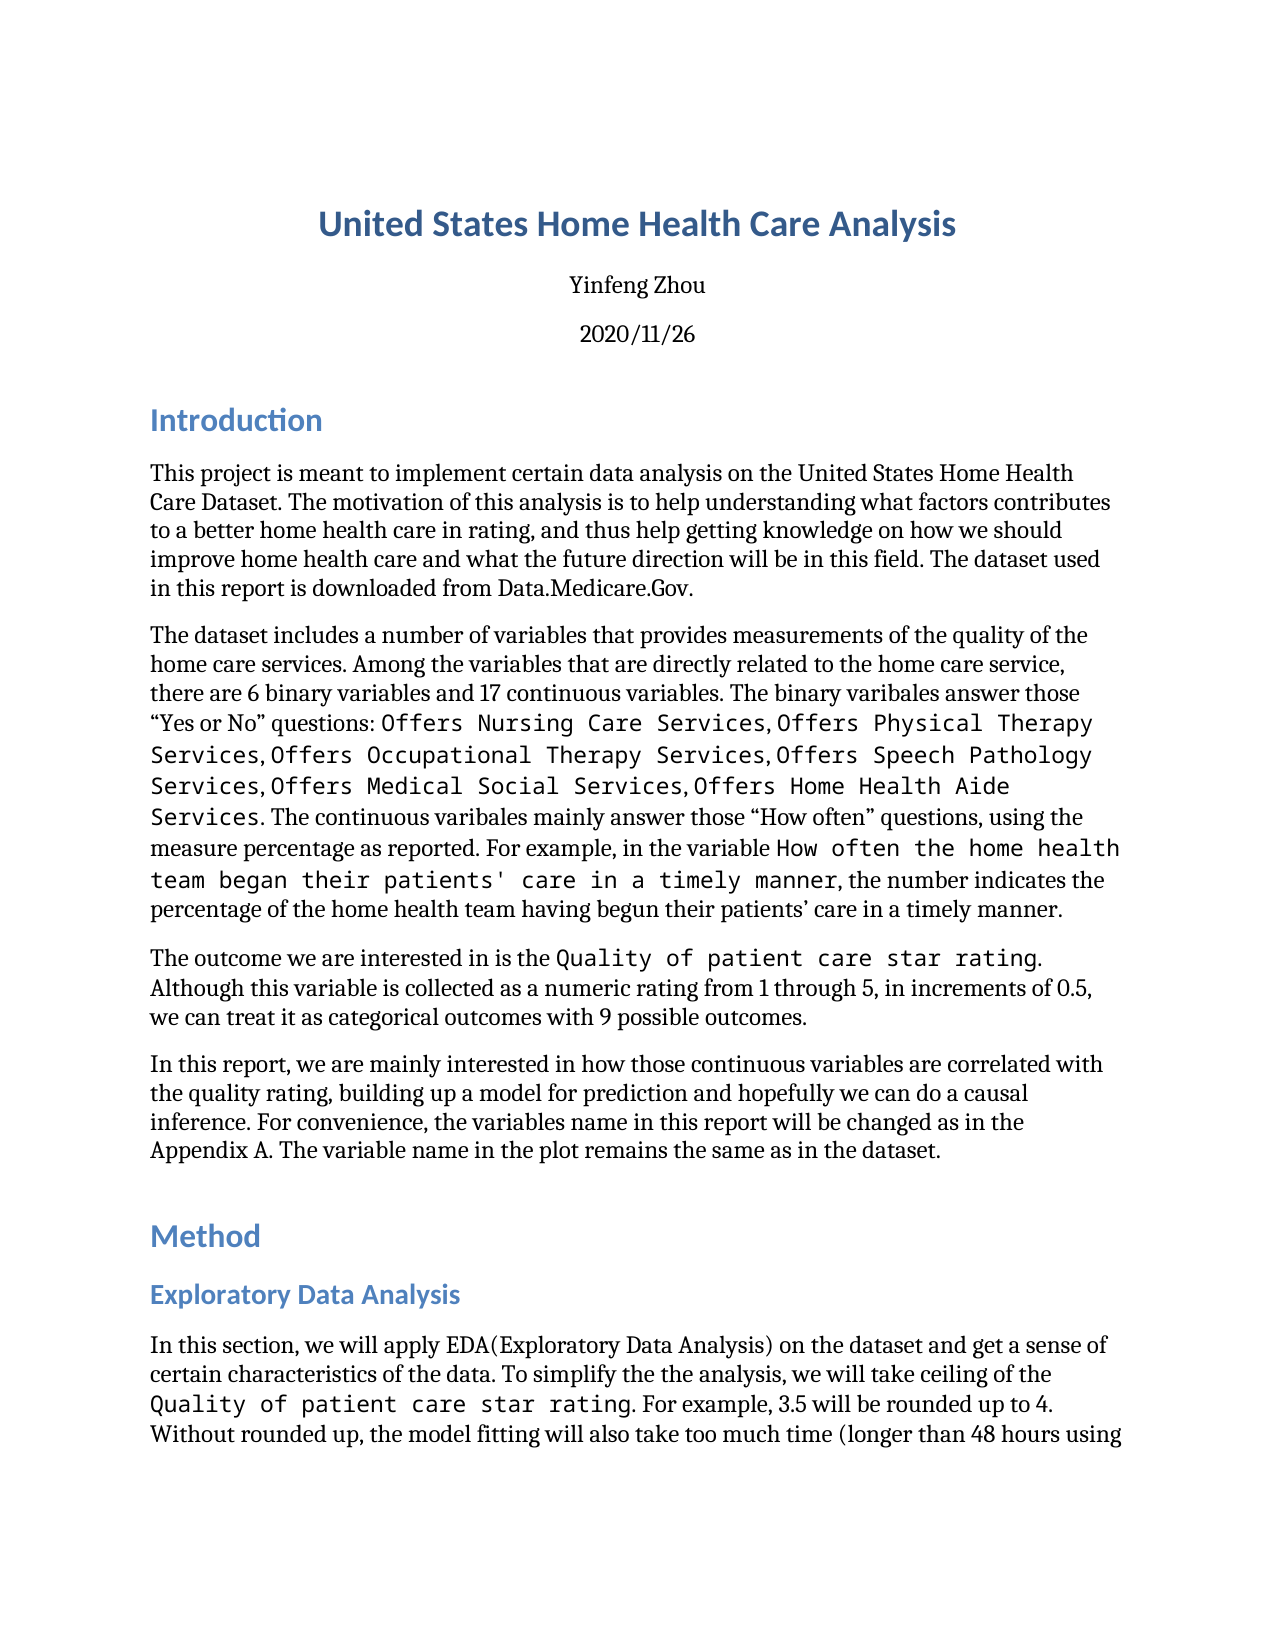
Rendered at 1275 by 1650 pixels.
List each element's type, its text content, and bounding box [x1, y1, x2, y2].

text The dataset includes a number of variables that provides measurements of the quality of the home care services. Among the variables that are directly related to the home care service, there are 6 binary variables and 17 continuous variables. The binary varibales answer those “Yes or No” questions: Offers Nursing Care Services, Offers Physical Therapy Services, Offers Occupational Therapy Services, Offers Speech Pathology Services, Offers Medical Social Services, Offers Home Health Aide Services. The continuous varibales mainly answer those “How often” questions, using the measure percentage as reported. For example, in the variable How often the home health team began their patients' care in a timely manner, the number indicates the percentage of the home health team having begun their patients’ care in a timely manner. [150, 621, 1125, 924]
subtitle Exploratory Data Analysis [150, 1276, 1125, 1312]
text This project is meant to implement certain data analysis on the United States Home Health Care Dataset. The motivation of this analysis is to help understanding what factors contributes to a better home health care in rating, and thus help getting knowledge on how we should improve home health care and what the future direction will be in this field. The dataset used in this report is downloaded from Data.Medicare.Gov. [150, 459, 1125, 602]
text Yinfeng Zhou [150, 271, 1125, 299]
text 2020/11/26 [150, 320, 1125, 349]
text In this report, we are mainly interested in how those continuous variables are correlated with the quality rating, building up a model for prediction and hopefully we can do a causal inference. For convenience, the variables name in this report will be changed as in the Appendix A. The variable name in the plot remains the same as in the dataset. [150, 1050, 1125, 1165]
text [150, 1331, 1125, 1448]
subtitle Introduction [150, 399, 1125, 440]
title United States Home Health Care Analysis [150, 200, 1125, 246]
text The outcome we are interested in is the Quality of patient care star rating. Although this variable is collected as a numeric rating from 1 through 5, in increments of 0.5, we can treat it as categorical outcomes with 9 possible outcomes. [150, 942, 1125, 1031]
subtitle Method [150, 1215, 1125, 1256]
